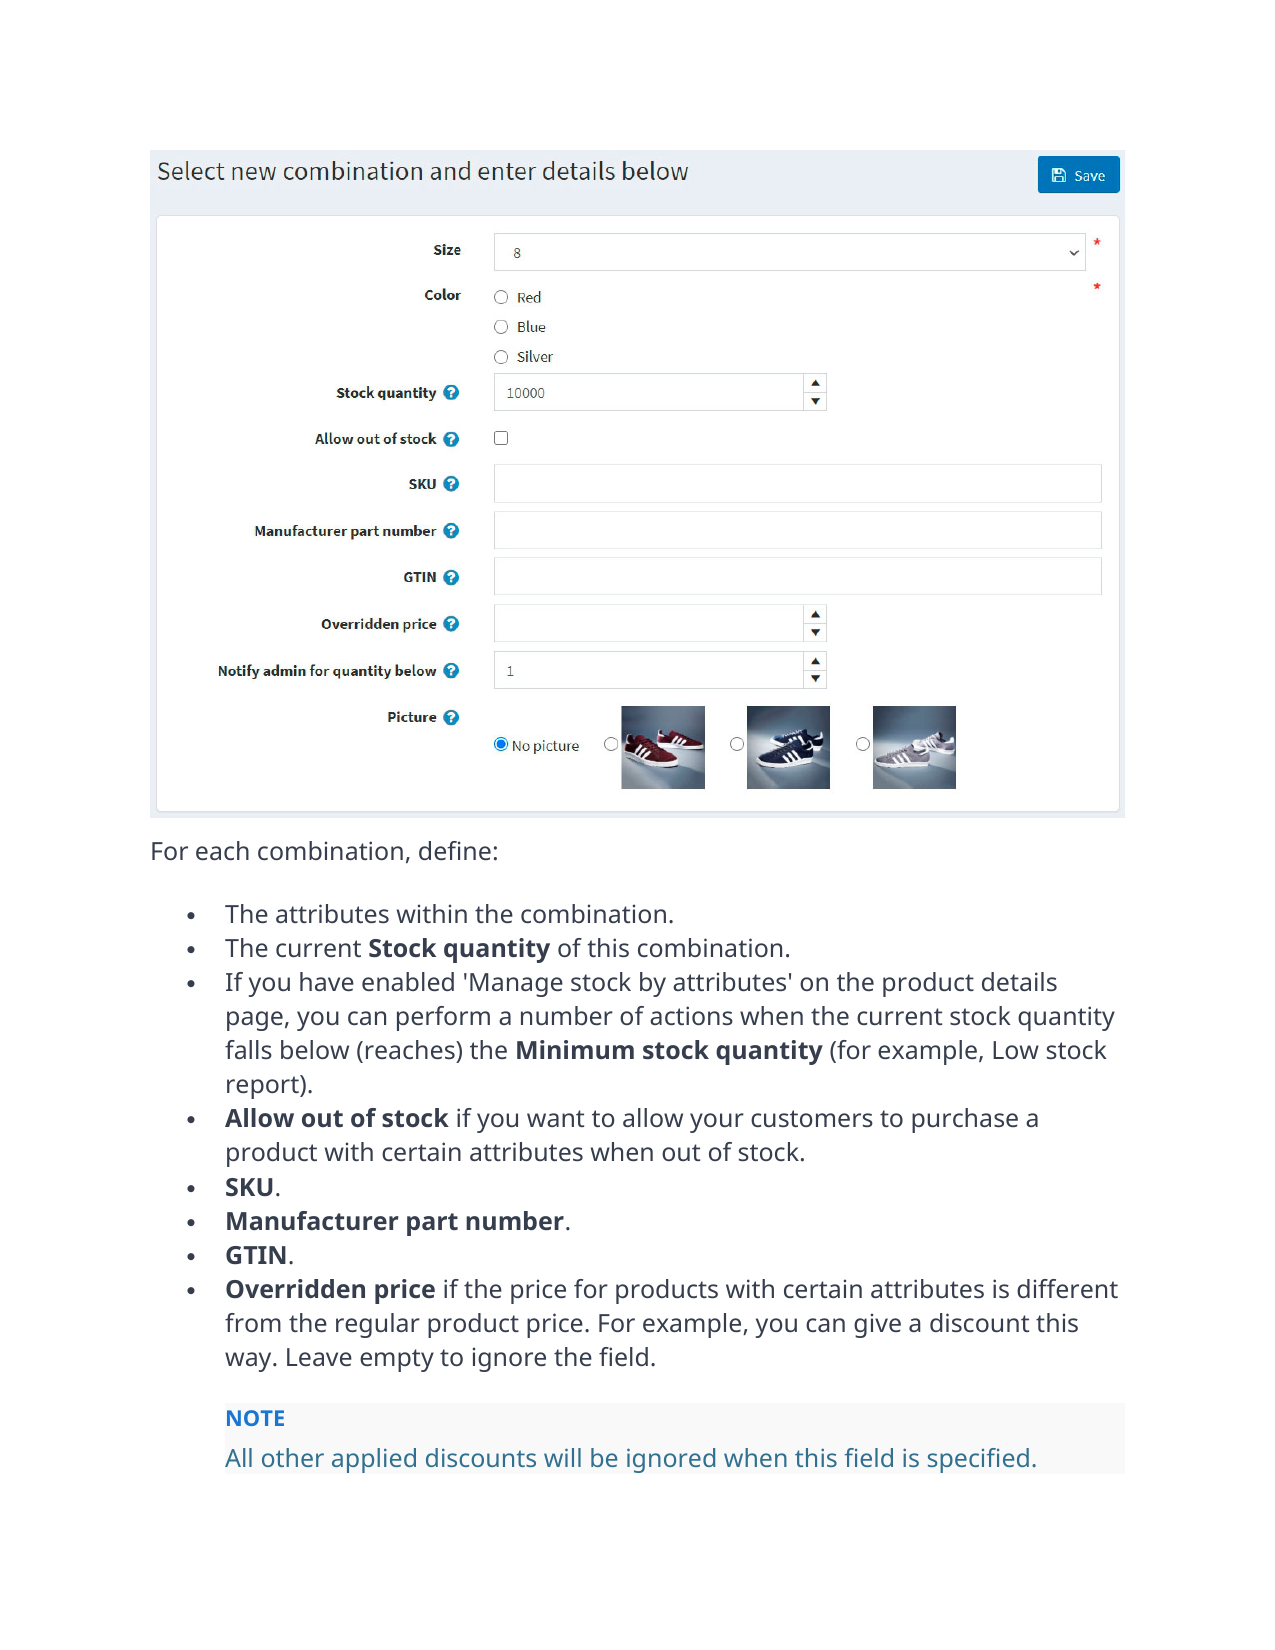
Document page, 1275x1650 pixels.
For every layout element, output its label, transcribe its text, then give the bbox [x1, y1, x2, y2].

text For each combination, define: [150, 833, 1125, 867]
list Overridden price if the price for products with certain attributes is different from the regular product price. For example, you can give a discount this way. Leave empty to ignore the field. [187, 1271, 1125, 1373]
text NOTE [225, 1403, 1125, 1432]
list SKU. [187, 1169, 1125, 1203]
list Manufacturer part number. [187, 1203, 1125, 1237]
list Allow out of stock if you want to allow your customers to purchase a product with certain attributes when out of stock. [187, 1101, 1125, 1169]
picture [150, 150, 1125, 818]
list The current Stock quantity of this combination. [187, 931, 1125, 965]
text All other applied discounts will be ignored when this field is specified. [225, 1440, 1125, 1474]
list The attributes within the combination. [187, 897, 1125, 931]
list GTIN. [187, 1237, 1125, 1271]
list If you have enabled 'Manage stock by attributes' on the product details page, you can perform a number of actions when the current stock quantity falls below (reaches) the Minimum stock quantity (for example, Low stock report). [187, 965, 1125, 1101]
